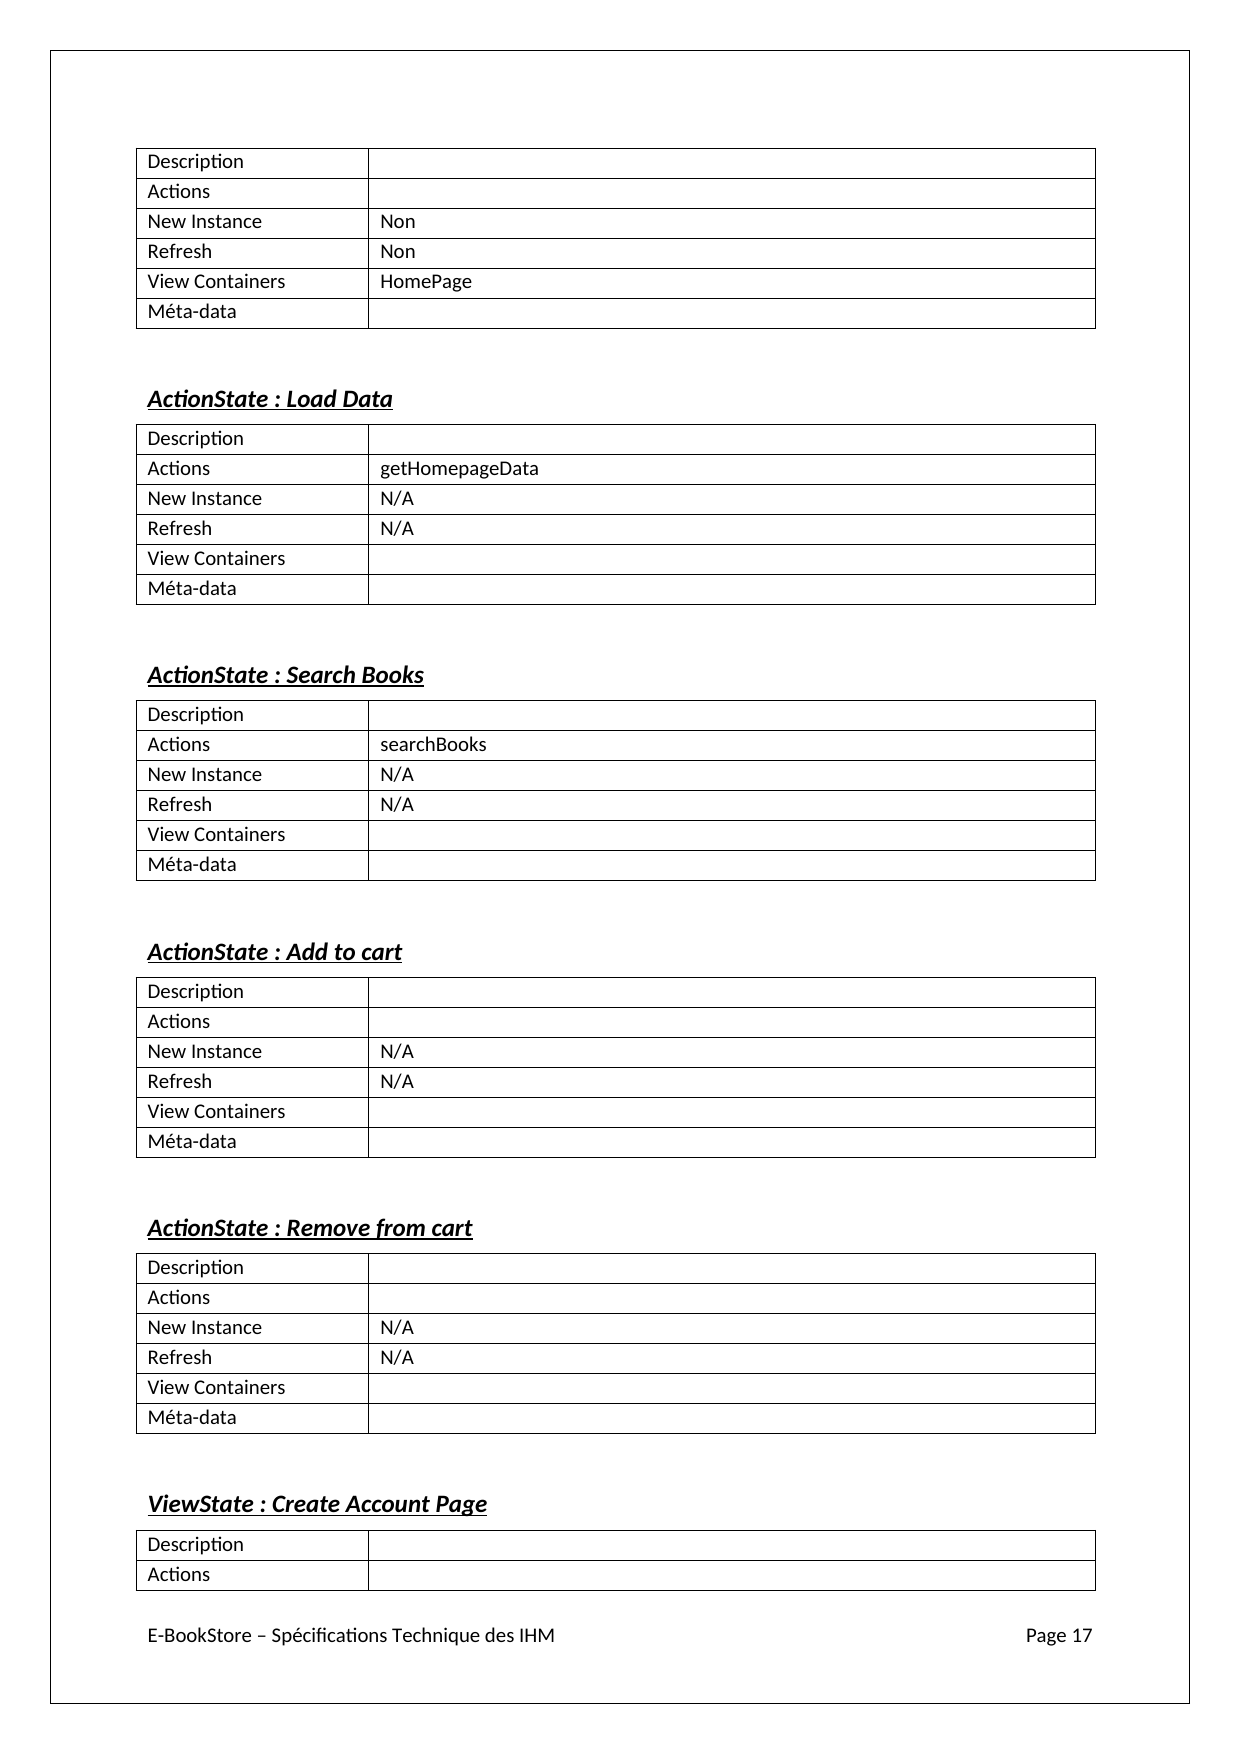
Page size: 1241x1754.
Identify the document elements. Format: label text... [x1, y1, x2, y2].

table_cell Actions [137, 1008, 368, 1037]
table_header [369, 425, 1095, 454]
table_cell Méta-data [137, 575, 368, 604]
table_cell HomePage [369, 269, 1095, 297]
table_cell Non [369, 239, 1095, 267]
table_cell New Instance [137, 1314, 368, 1343]
subtitle ActionState : Search Books [147, 659, 1093, 690]
table_cell getHomepageData [369, 455, 1095, 484]
table_cell [369, 1098, 1095, 1127]
table_cell Méta-data [137, 299, 368, 327]
table_header [369, 149, 1095, 177]
table_cell [369, 1128, 1095, 1157]
table_cell [369, 179, 1095, 207]
table_cell New Instance [137, 209, 368, 237]
table_cell New Instance [137, 485, 368, 514]
table_cell N/A [369, 485, 1095, 514]
table_cell Non [369, 209, 1095, 237]
table_cell View Containers [137, 269, 368, 297]
table_cell N/A [369, 1314, 1095, 1343]
table_cell Méta-data [137, 1404, 368, 1433]
table_cell Méta-data [137, 1128, 368, 1157]
table_cell [369, 851, 1095, 880]
table_header [369, 978, 1095, 1007]
table_header Description [137, 1254, 368, 1283]
subtitle ActionState : Remove from cart [147, 1212, 1093, 1243]
table_cell [369, 1008, 1095, 1037]
table_header [369, 1531, 1095, 1560]
table_cell N/A [369, 761, 1095, 790]
table_cell New Instance [137, 761, 368, 790]
table_cell [369, 1284, 1095, 1313]
table_cell N/A [369, 1068, 1095, 1097]
table_cell View Containers [137, 1098, 368, 1127]
table_header [369, 1254, 1095, 1283]
table_cell Refresh [137, 1344, 368, 1373]
table_cell New Instance [137, 1038, 368, 1067]
table_cell N/A [369, 1344, 1095, 1373]
table_cell [369, 575, 1095, 604]
table_cell View Containers [137, 545, 368, 574]
table_cell Refresh [137, 1068, 368, 1097]
table_header Description [137, 425, 368, 454]
table_cell Refresh [137, 515, 368, 544]
table_cell [369, 821, 1095, 850]
table_cell View Containers [137, 1374, 368, 1403]
table_cell Méta-data [137, 851, 368, 880]
table_cell searchBooks [369, 731, 1095, 760]
table_header Description [137, 978, 368, 1007]
table_cell Actions [137, 179, 368, 207]
subtitle ViewState : Create Account Page [147, 1488, 1093, 1519]
table_cell Refresh [137, 239, 368, 267]
table_cell [369, 299, 1095, 327]
table_cell Actions [137, 1561, 368, 1590]
subtitle ActionState : Load Data [147, 383, 1093, 413]
table_cell Actions [137, 1284, 368, 1313]
table_cell View Containers [137, 821, 368, 850]
table_cell N/A [369, 515, 1095, 544]
table_cell Refresh [137, 791, 368, 820]
table_cell Actions [137, 455, 368, 484]
table_header Description [137, 149, 368, 177]
table_header [369, 701, 1095, 730]
table_cell N/A [369, 791, 1095, 820]
table_cell [369, 545, 1095, 574]
table_header Description [137, 1531, 368, 1560]
table_cell Actions [137, 731, 368, 760]
table_header Description [137, 701, 368, 730]
table_cell [369, 1561, 1095, 1590]
table_cell [369, 1404, 1095, 1433]
table_cell [369, 1374, 1095, 1403]
subtitle ActionState : Add to cart [147, 936, 1093, 966]
table_cell N/A [369, 1038, 1095, 1067]
